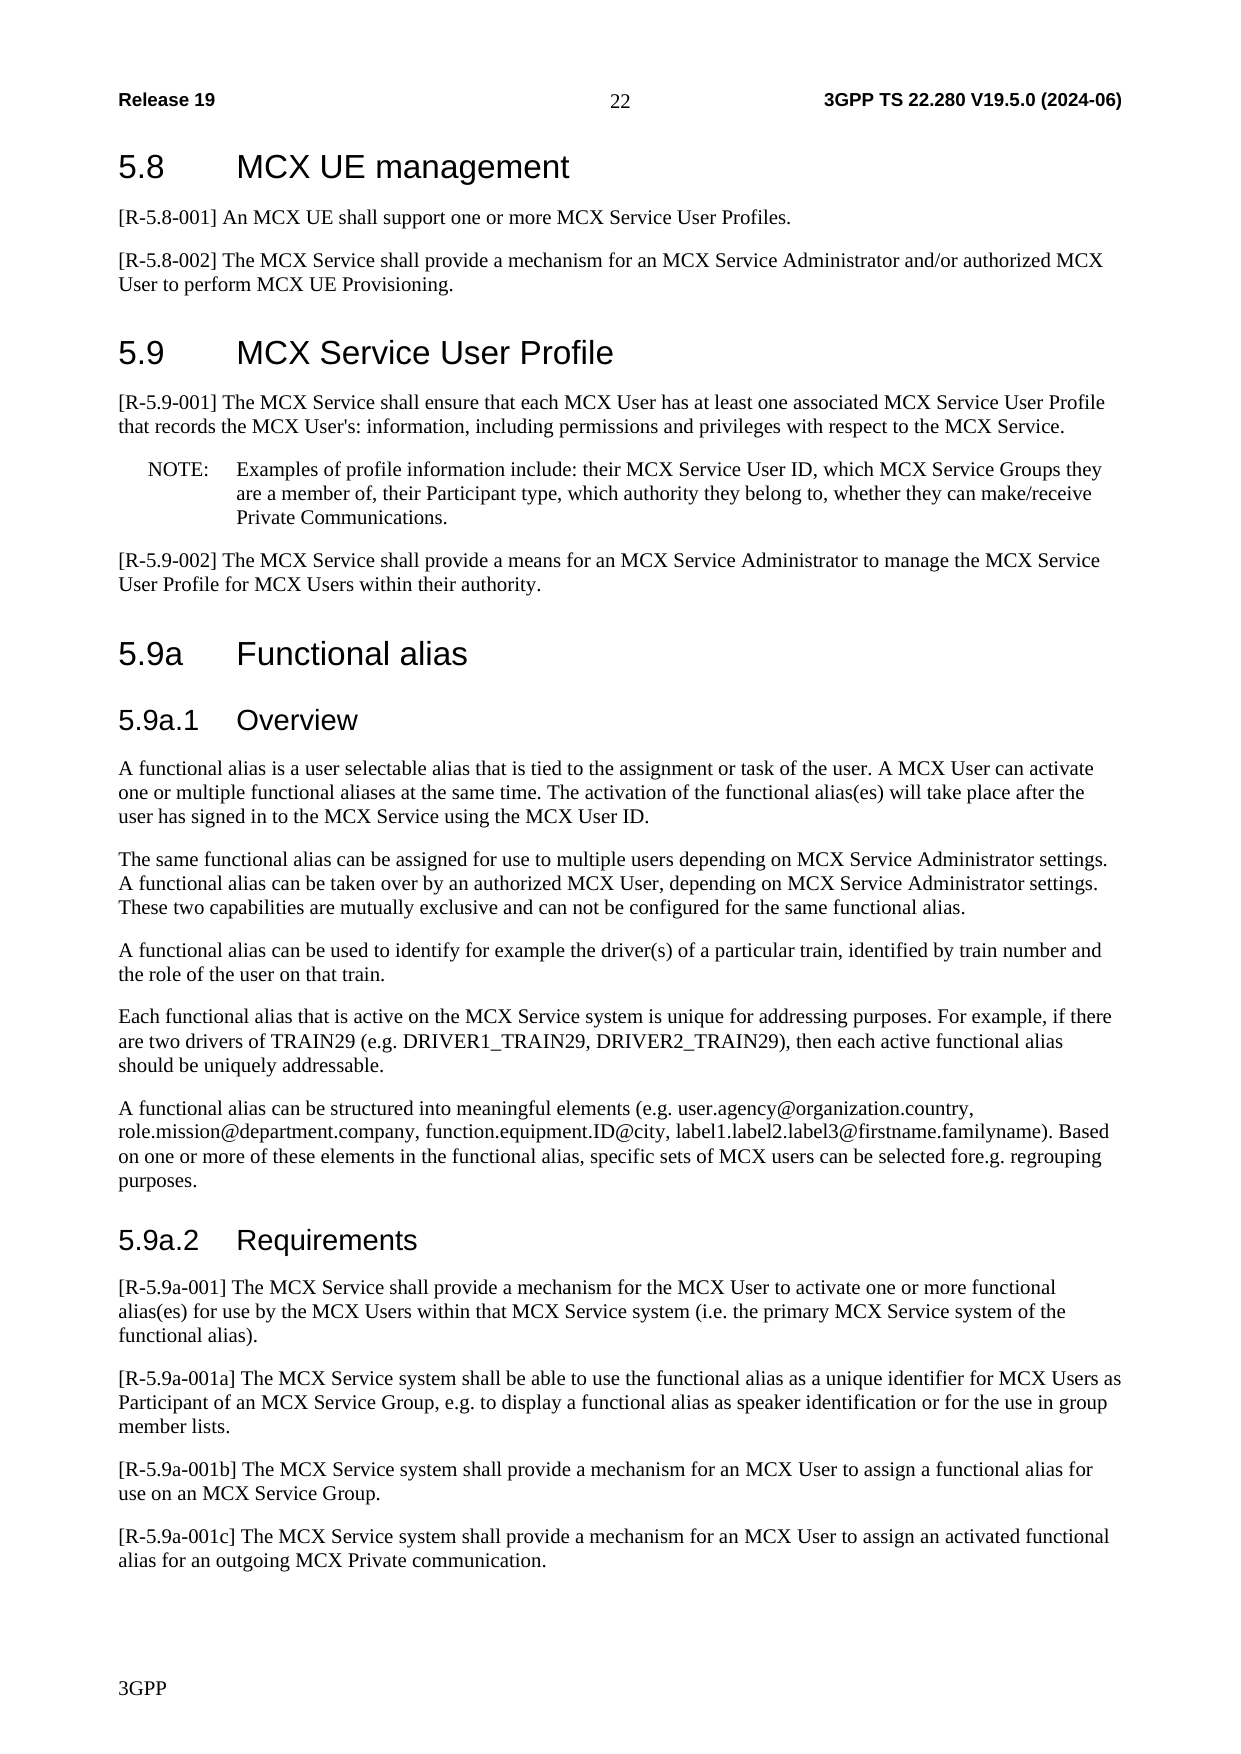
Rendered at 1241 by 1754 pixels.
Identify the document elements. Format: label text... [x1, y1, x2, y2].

text [R-5.8-001] An MCX UE shall support one or more MCX Service User Profiles. [118, 205, 1122, 229]
subtitle 5.8 MCX UE management [118, 147, 1122, 186]
text 5.9a.1 Overview [118, 703, 1122, 737]
text A functional alias can be used to identify for example the driver(s) of a particular train, identified by train number and the role of the user on that train. [118, 938, 1122, 986]
text A functional alias can be structured into meaningful elements (e.g. user.agency@organization.country, role.mission@department.company, function.equipment.ID@city, label1.label2.label3@firstname.familyname). Based on one or more of these elements in the functional alias, specific sets of MCX users can be selected fore.g. regrouping purposes. [118, 1095, 1122, 1192]
subtitle 5.9a Functional alias [118, 634, 1122, 672]
text A functional alias is a user selectable alias that is tied to the assignment or task of the user. A MCX User can activate one or multiple functional aliases at the same time. The activation of the functional alias(es) will take place after the user has signed in to the MCX Service using the MCX User ID. [118, 756, 1122, 828]
subtitle 5.9 MCX Service User Profile [118, 333, 1122, 372]
text [R-5.8-002] The MCX Service shall provide a mechanism for an MCX Service Administrator and/or authorized MCX User to perform MCX UE Provisioning. [118, 247, 1122, 296]
text [R-5.9-002] The MCX Service shall provide a means for an MCX Service Administrator to manage the MCX Service User Profile for MCX Users within their authority. [118, 548, 1122, 596]
text [R-5.9-001] The MCX Service shall ensure that each MCX User has at least one associated MCX Service User Profile that records the MCX User's: information, including permissions and privileges with respect to the MCX Service. [118, 390, 1122, 438]
text [R-5.9a-001a] The MCX Service system shall be able to use the functional alias as a unique identifier for MCX Users as Participant of an MCX Service Group, e.g. to display a functional alias as speaker identification or for the use in group member lists. [118, 1366, 1122, 1438]
text [R-5.9a-001] The MCX Service shall provide a mechanism for the MCX User to activate one or more functional alias(es) for use by the MCX Users within that MCX Service system (i.e. the primary MCX Service system of the functional alias). [118, 1275, 1122, 1347]
text [R-5.9a-001c] The MCX Service system shall provide a mechanism for an MCX User to assign an activated functional alias for an outgoing MCX Private communication. [118, 1524, 1122, 1572]
text The same functional alias can be assigned for use to multiple users depending on MCX Service Administrator settings. A functional alias can be taken over by an authorized MCX User, depending on MCX Service Administrator settings. These two capabilities are mutually exclusive and can not be configured for the same functional alias. [118, 847, 1122, 919]
text Each functional alias that is active on the MCX Service system is unique for addressing purposes. For example, if there are two drivers of TRAIN29 (e.g. DRIVER1_TRAIN29, DRIVER2_TRAIN29), then each active functional alias should be uniquely addressable. [118, 1004, 1122, 1077]
text NOTE: Examples of profile information include: their MCX Service User ID, which MCX Service Groups they are a member of, their Participant type, which authority they belong to, whether they can make/receive Private Communications. [148, 457, 1122, 529]
text [R-5.9a-001b] The MCX Service system shall provide a mechanism for an MCX User to assign a functional alias for use on an MCX Service Group. [118, 1457, 1122, 1505]
text 5.9a.2 Requirements [118, 1223, 1122, 1256]
